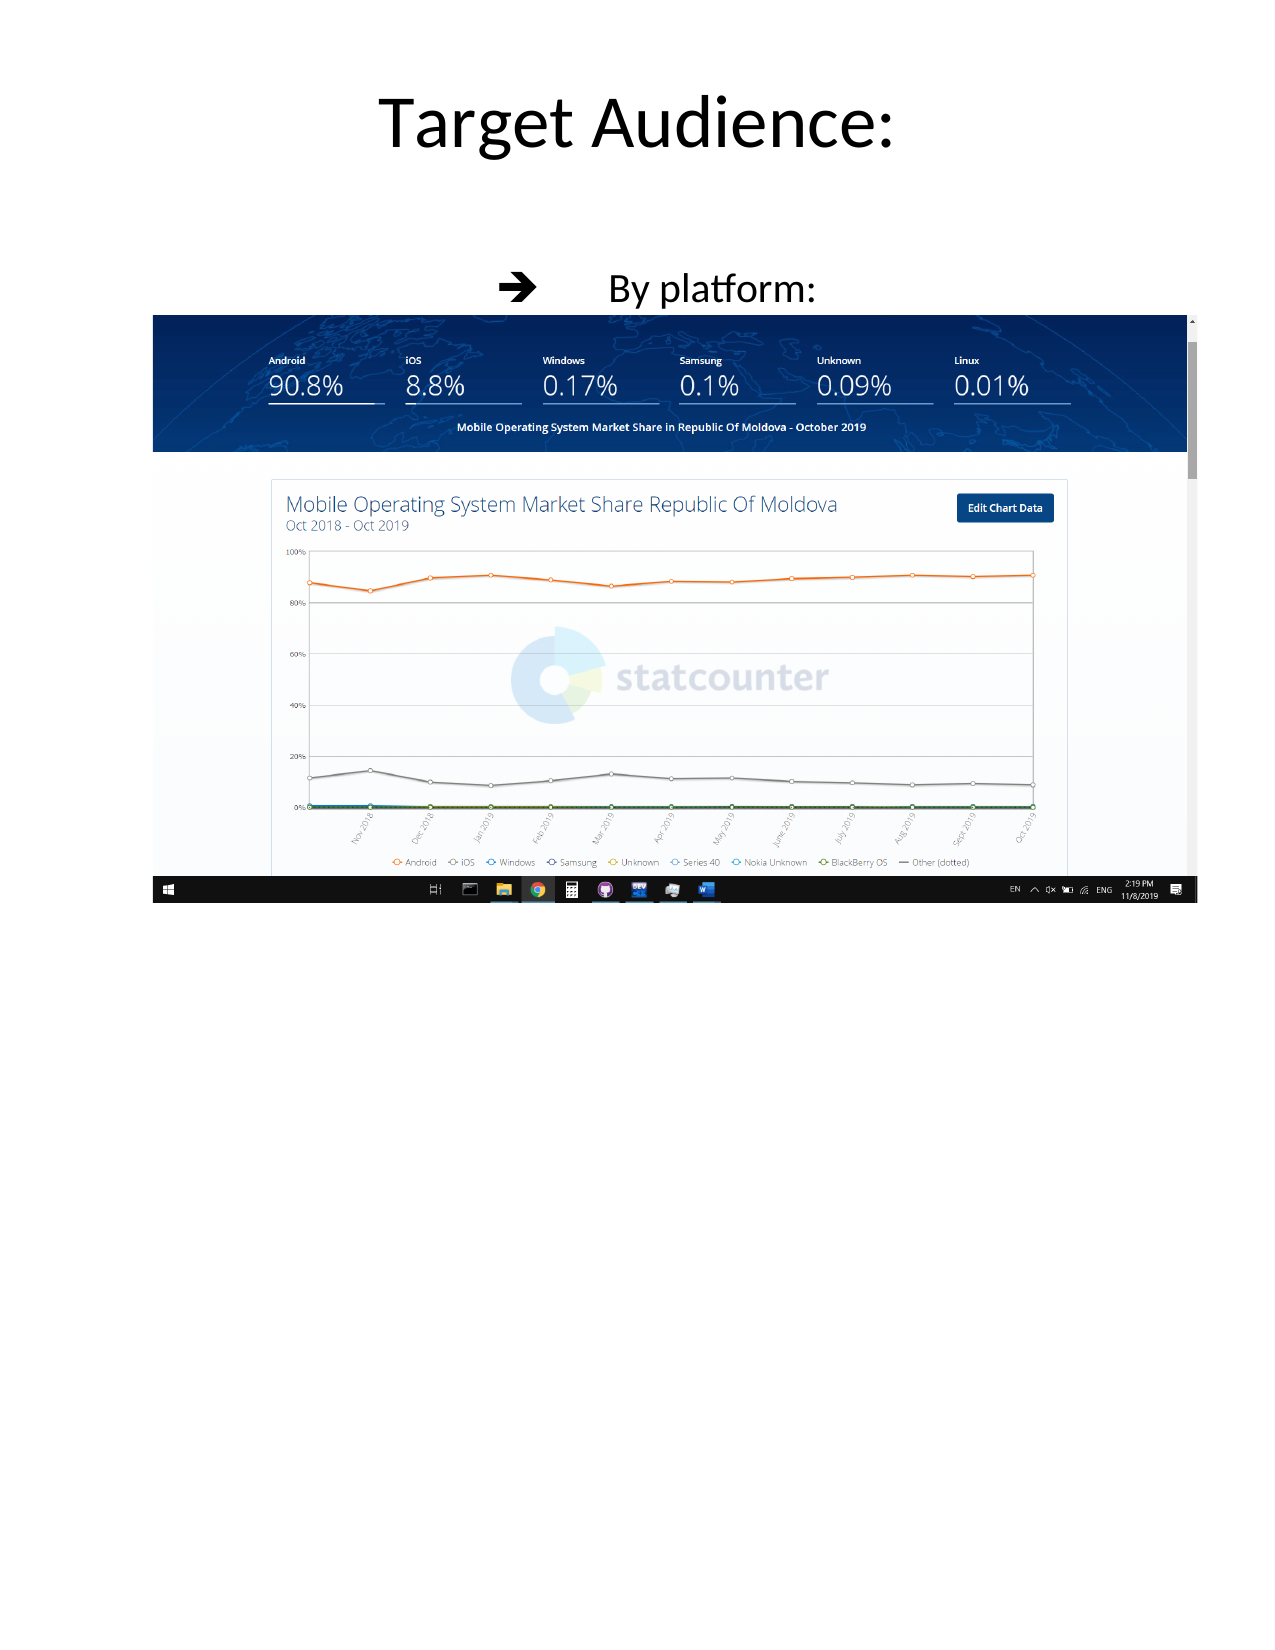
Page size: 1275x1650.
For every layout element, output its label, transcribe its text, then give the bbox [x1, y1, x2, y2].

text Target Audience: [75, 75, 1200, 167]
picture [152, 315, 1198, 903]
